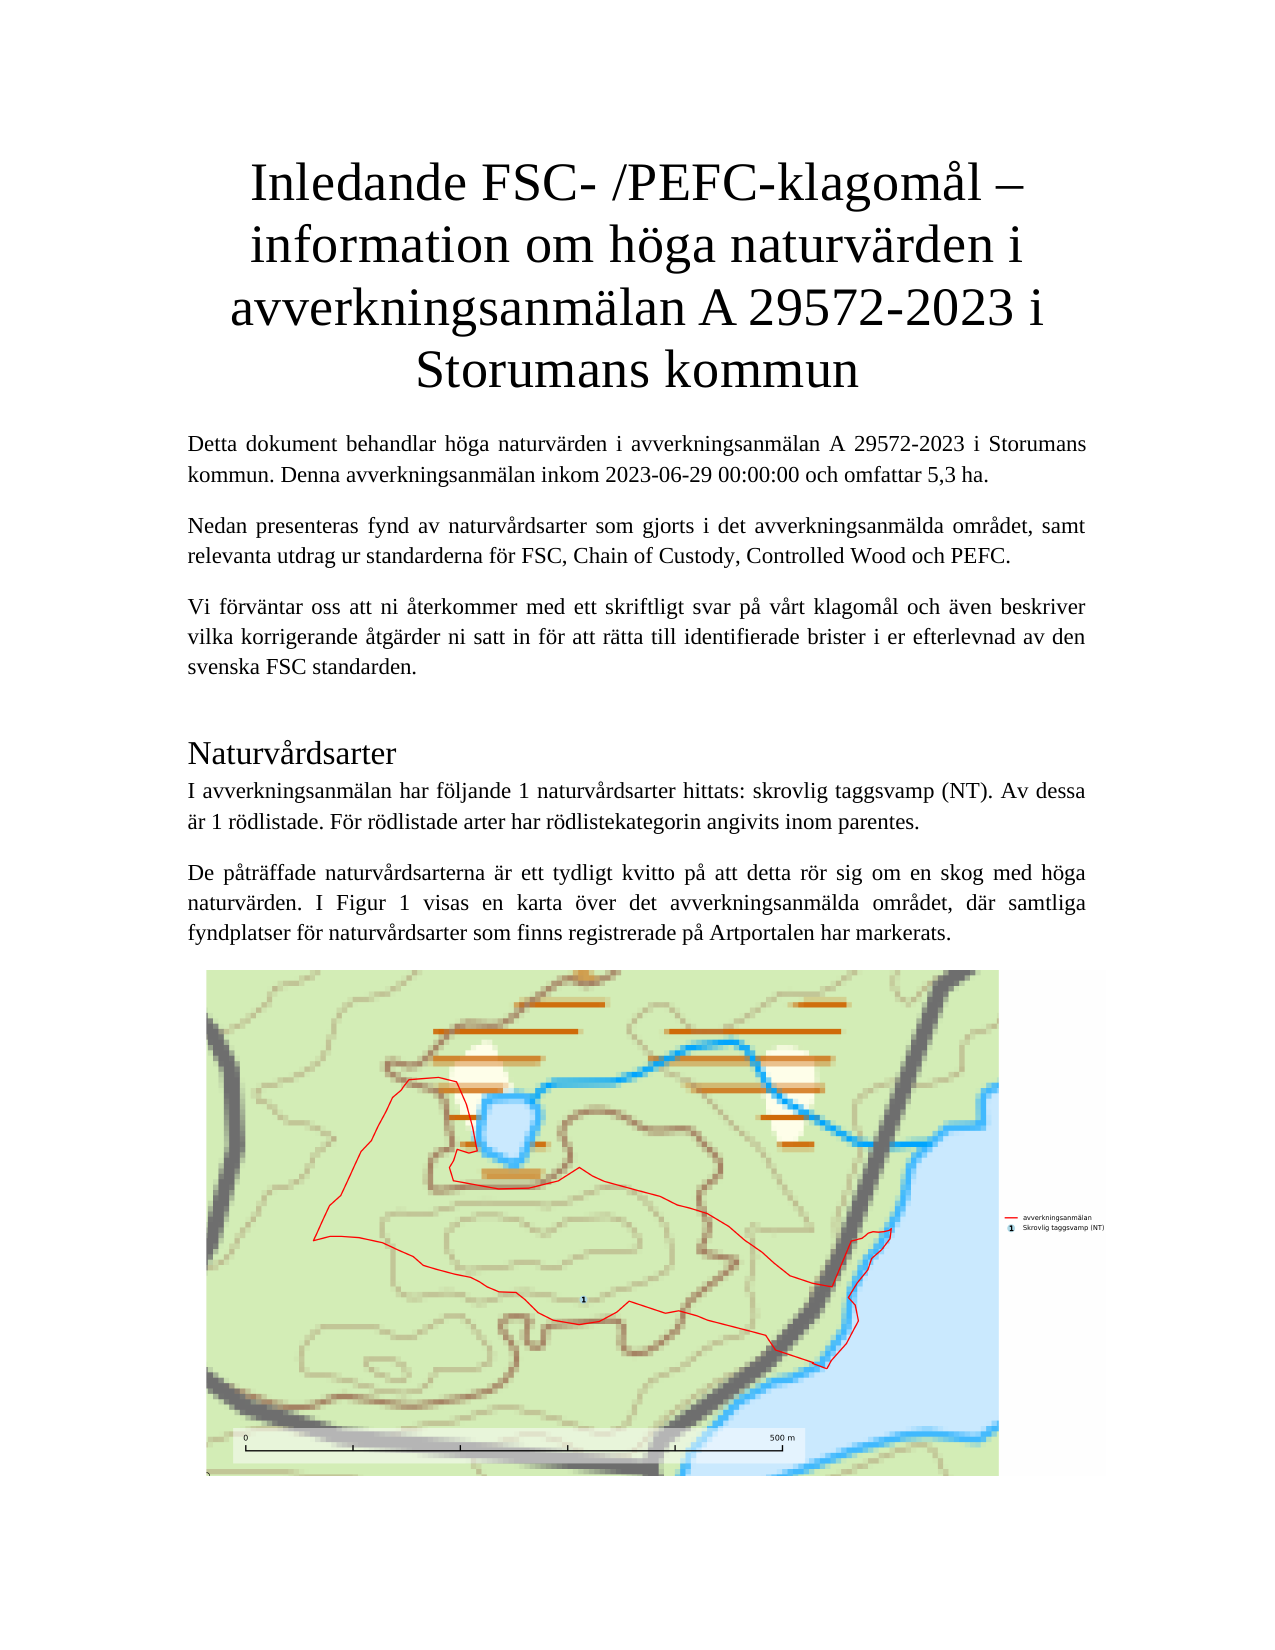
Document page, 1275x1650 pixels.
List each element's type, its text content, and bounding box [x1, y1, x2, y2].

title Inledande FSC- /PEFC-klagomål – information om höga naturvärden i avverkningsanmälan A 29572-2023 i Storumans kommun [187, 150, 1087, 399]
picture [206, 970, 1107, 1476]
text Vi förväntar oss att ni återkommer med ett skriftligt svar på vårt klagomål och även beskriver vilka korrigerande åtgärder ni satt in för att rätta till identifierade brister i er efterlevnad av den svenska FSC standarden. [187, 593, 1087, 680]
text Nedan presenteras fynd av naturvårdsarter som gjorts i det avverkningsanmälda området, samt relevanta utdrag ur standarderna för FSC, Chain of Custody, Controlled Wood och PEFC. [187, 512, 1087, 568]
text I avverkningsanmälan har följande 1 naturvårdsarter hittats: skrovlig taggsvamp (NT). Av dessa är 1 rödlistade. För rödlistade arter har rödlistekategorin angivits inom parentes. [187, 778, 1087, 834]
subtitle Naturvårdsarter [187, 733, 1087, 772]
text Detta dokument behandlar höga naturvärden i avverkningsanmälan A 29572-2023 i Storumans kommun. Denna avverkningsanmälan inkom 2023-06-29 00:00:00 och omfattar 5,3 ha. [187, 430, 1087, 487]
text De påträffade naturvårdsarterna är ett tydligt kvitto på att detta rör sig om en skog med höga naturvärden. I Figur 1 visas en karta över det avverkningsanmälda området, där samtliga fyndplatser för naturvårdsarter som finns registrerade på Artportalen har markerats. [187, 859, 1087, 946]
